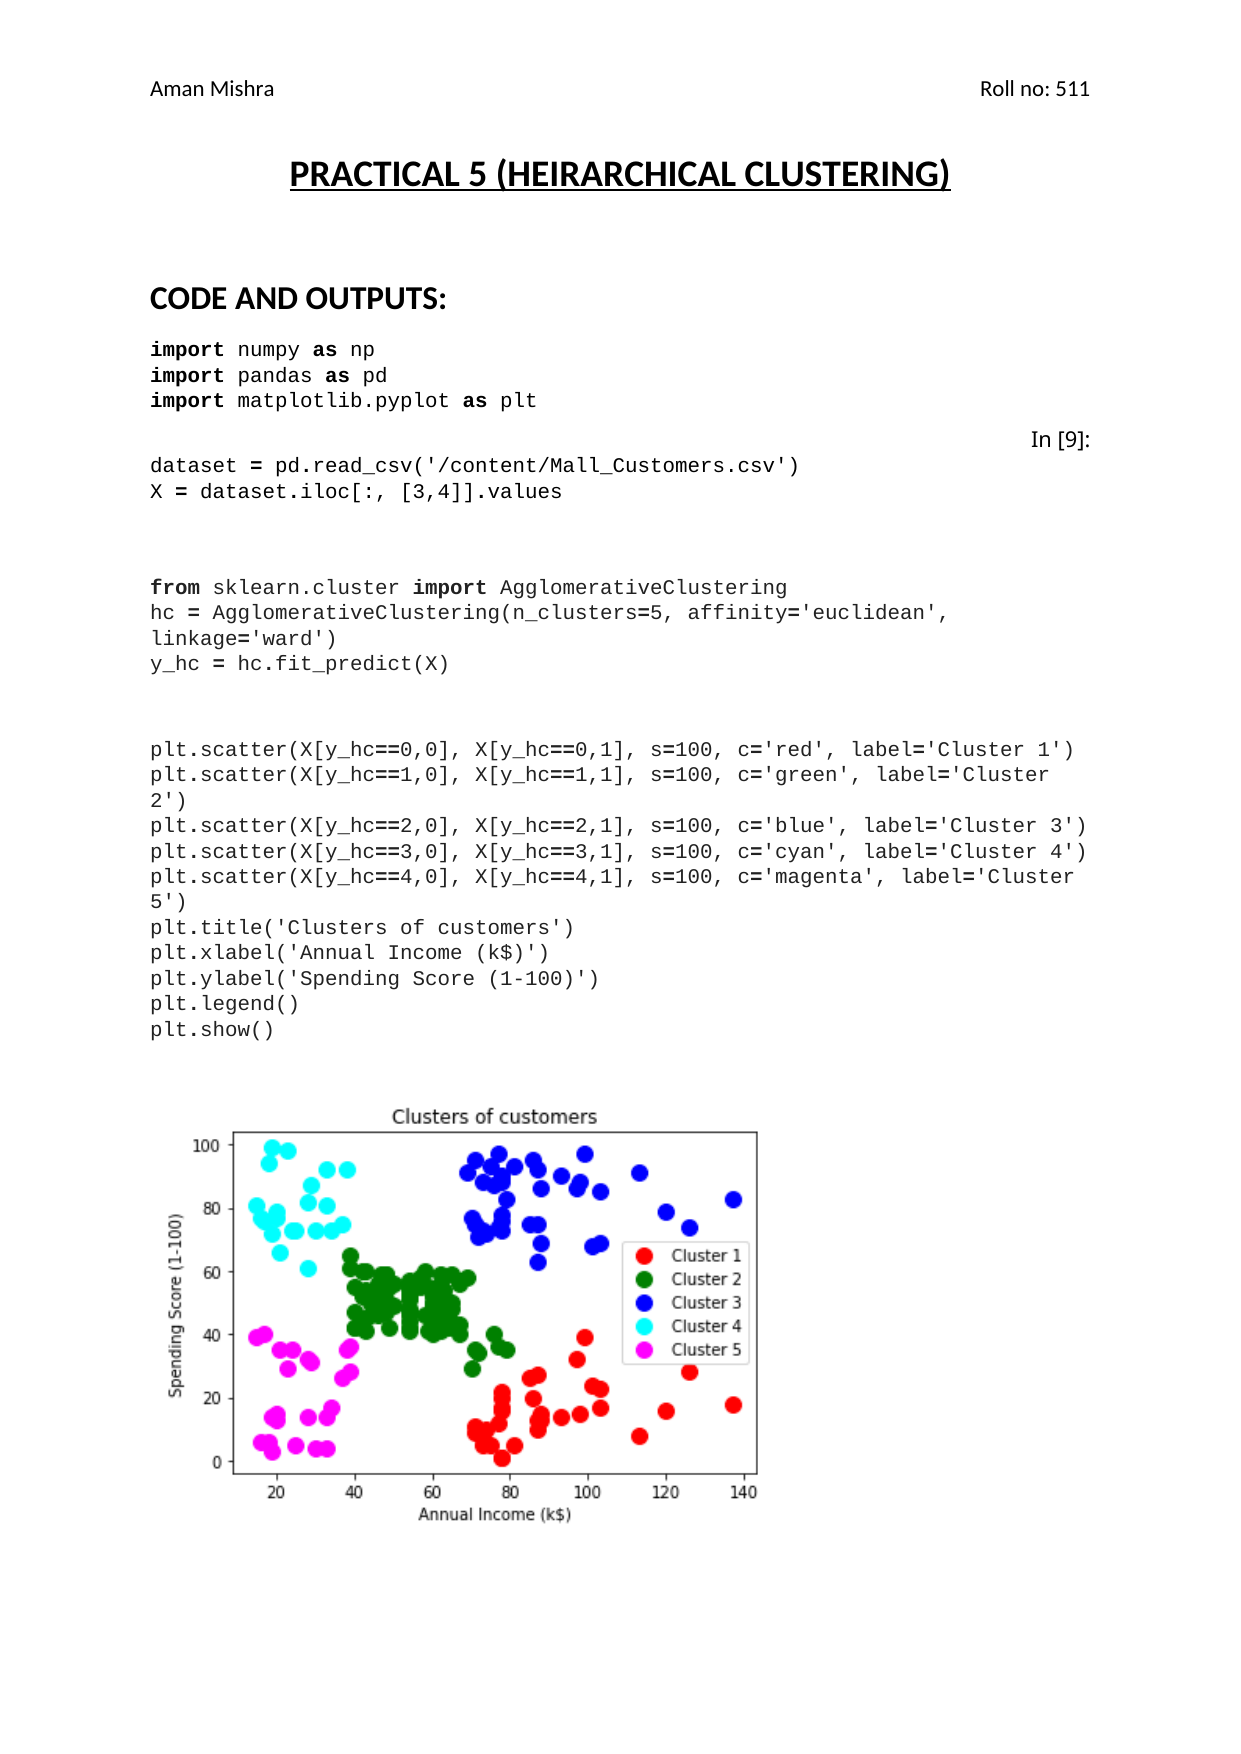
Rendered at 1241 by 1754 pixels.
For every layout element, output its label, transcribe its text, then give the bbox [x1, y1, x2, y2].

text plt.legend() [150, 991, 1090, 1017]
text PRACTICAL 5 (HEIRARCHICAL CLUSTERING) [150, 150, 1090, 196]
text plt.show() [150, 1017, 1090, 1042]
text import matplotlib.pyplot as plt [150, 388, 1090, 414]
text In [9]: [150, 424, 1090, 453]
text from sklearn.cluster import AgglomerativeClustering [150, 575, 1090, 600]
text plt.title('Clusters of customers') [150, 915, 1090, 941]
text X = dataset.iloc[:, [3,4]].values [150, 479, 1090, 504]
text hc = AgglomerativeClustering(n_clusters=5, affinity='euclidean', linkage='ward') [150, 600, 1090, 651]
text CODE AND OUTPUTS: [150, 277, 1090, 317]
text plt.ylabel('Spending Score (1-100)') [150, 966, 1090, 991]
text import numpy as np [150, 337, 1090, 363]
text plt.scatter(X[y_hc==0,0], X[y_hc==0,1], s=100, c='red', label='Cluster 1') [150, 737, 1090, 763]
text plt.scatter(X[y_hc==1,0], X[y_hc==1,1], s=100, c='green', label='Cluster 2') [150, 763, 1090, 813]
text import pandas as pd [150, 363, 1090, 388]
text plt.scatter(X[y_hc==3,0], X[y_hc==3,1], s=100, c='cyan', label='Cluster 4') [150, 839, 1090, 864]
text plt.scatter(X[y_hc==2,0], X[y_hc==2,1], s=100, c='blue', label='Cluster 3') [150, 813, 1090, 839]
text plt.xlabel('Annual Income (k$)') [150, 941, 1090, 966]
text y_hc = hc.fit_predict(X) [150, 651, 1090, 677]
text plt.scatter(X[y_hc==4,0], X[y_hc==4,1], s=100, c='magenta', label='Cluster 5') [150, 864, 1090, 915]
text dataset = pd.read_csv('/content/Mall_Customers.csv') [150, 453, 1090, 479]
picture [150, 1102, 833, 1544]
